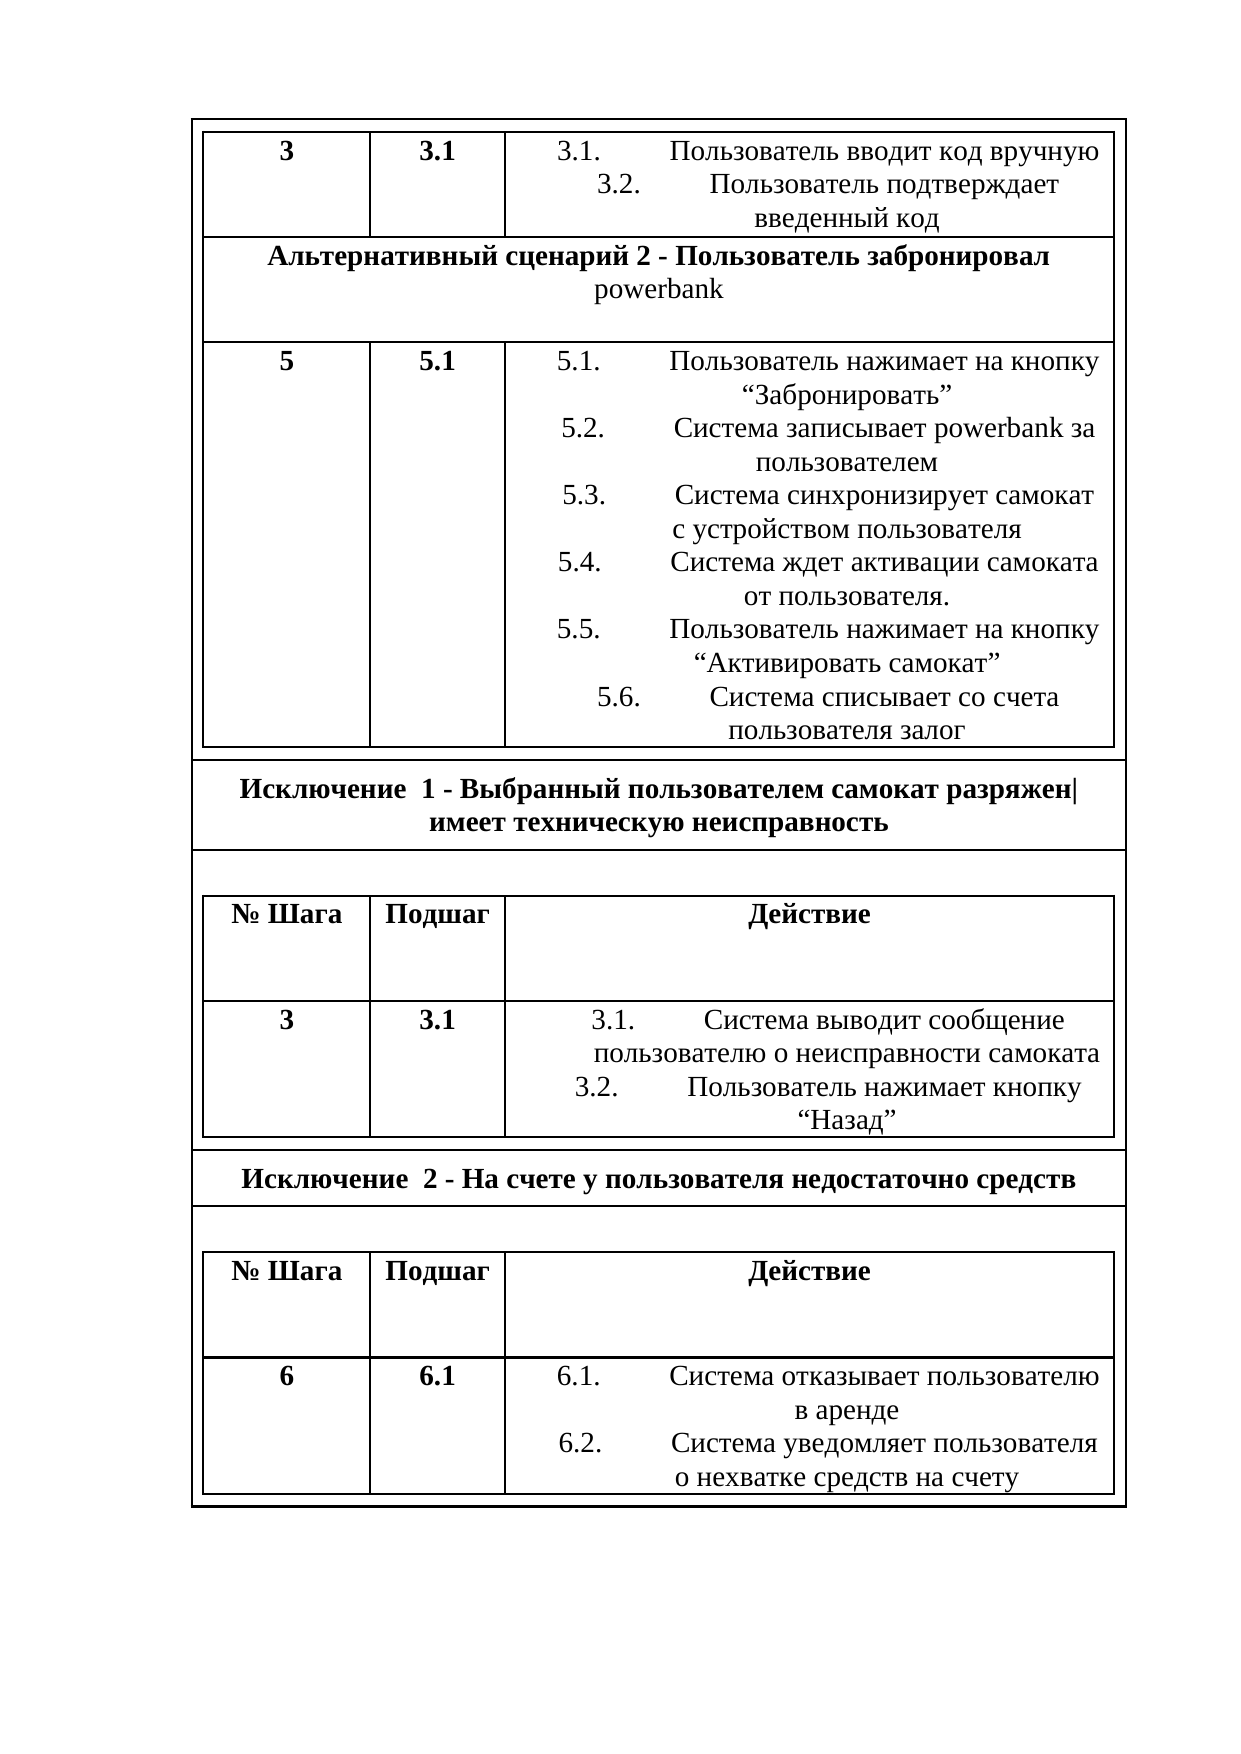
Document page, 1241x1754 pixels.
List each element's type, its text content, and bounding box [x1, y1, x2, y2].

table_cell [193, 1207, 1125, 1505]
table_cell [193, 851, 1125, 1149]
table_cell Исключение 2 - На счете у пользователя недостаточно средств [193, 1151, 1125, 1205]
table_cell Исключение 1 - Выбранный пользователем самокат разряжен| имеет техническую неисправность [193, 761, 1125, 848]
